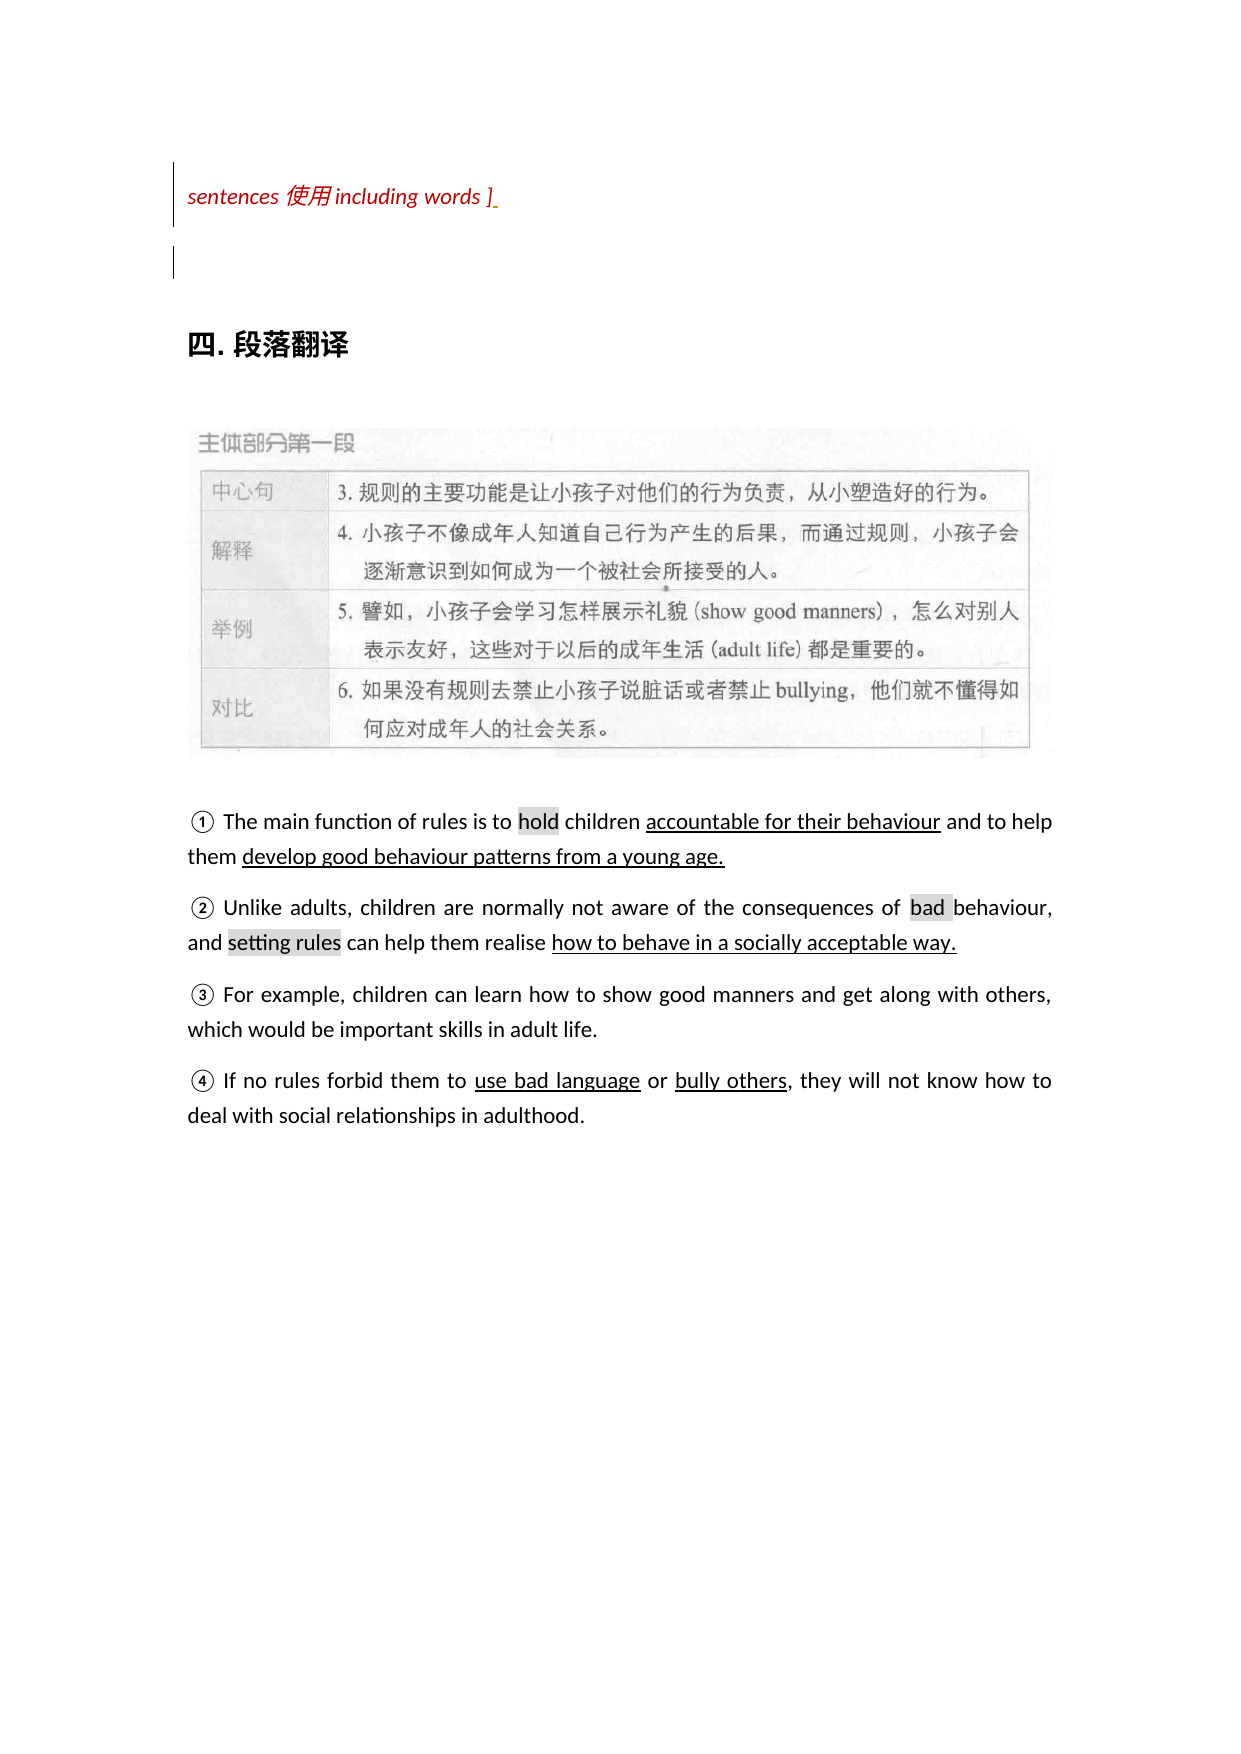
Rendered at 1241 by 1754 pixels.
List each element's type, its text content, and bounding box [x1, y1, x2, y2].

list Unlike adults, children are normally not aware of the consequences of bad behaviour, and setting rules can help them realise how to behave in a socially acceptable way. [187, 891, 1053, 959]
subtitle 段落翻译 [187, 310, 1053, 375]
picture [187, 428, 1053, 758]
list For example, children can learn how to show good manners and get along with others, which would be important skills in adult life. [187, 978, 1053, 1045]
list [187, 162, 1053, 227]
list If no rules forbid them to use bad language or bully others, they will not know how to deal with social relationships in adulthood. [187, 1064, 1053, 1131]
list The main function of rules is to hold children accountable for their behaviour and to help them develop good behaviour patterns from a young age. [187, 805, 1053, 872]
